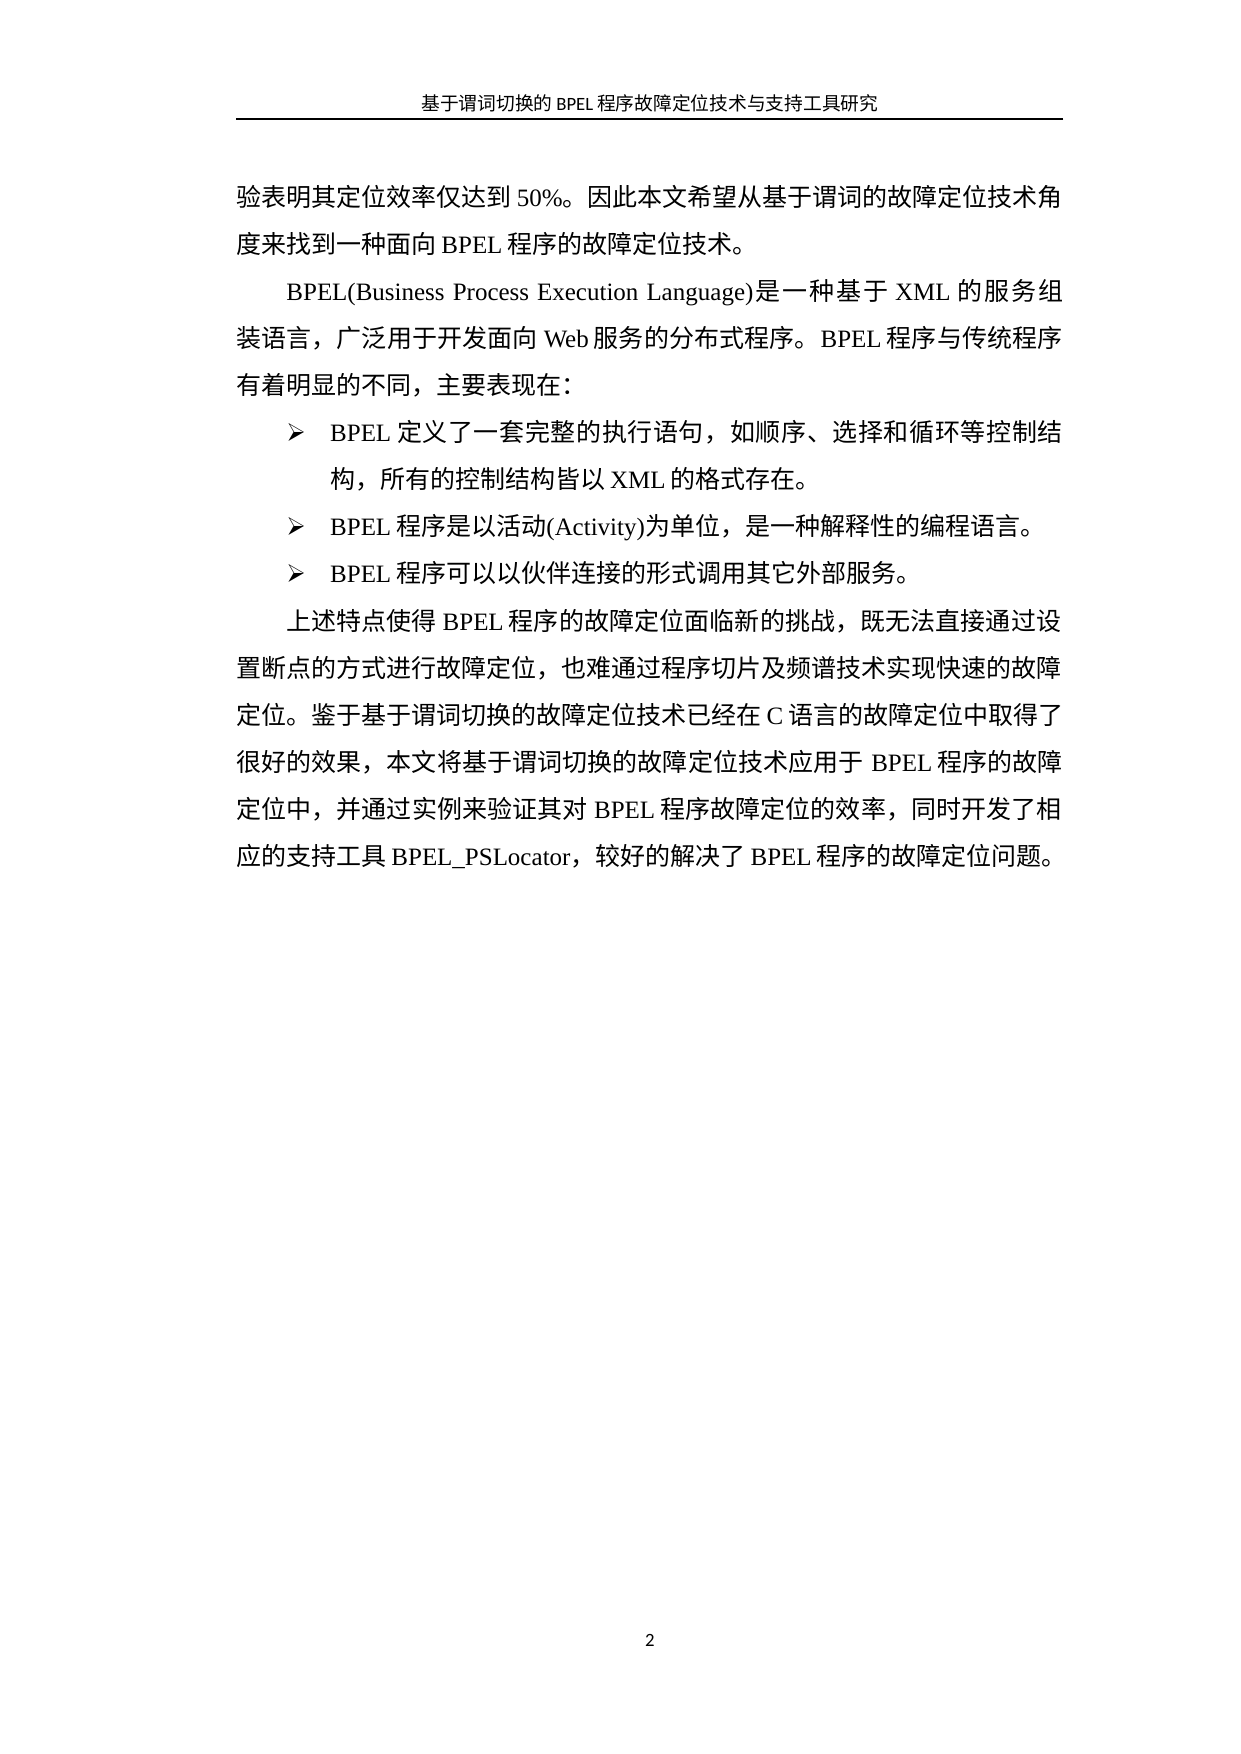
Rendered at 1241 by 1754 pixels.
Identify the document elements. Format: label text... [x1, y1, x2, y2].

list BPEL定义了一套完整的执行语句，如顺序、选择和循环等控制结构，所有的控制结构皆以XML的格式存在。 [286, 413, 1063, 496]
list BPEL程序是以活动(Activity)为单位，是一种解释性的编程语言。 [286, 507, 1063, 543]
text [236, 177, 1063, 261]
text BPEL(Business Process Execution Language)是一种基于XML的服务组装语言，广泛用于开发面向Web服务的分布式程序。BPEL程序与传统程序有着明显的不同，主要表现在： [236, 271, 1063, 402]
text 上述特点使得BPEL程序的故障定位面临新的挑战，既无法直接通过设置断点的方式进行故障定位，也难通过程序切片及频谱技术实现快速的故障定位。鉴于基于谓词切换的故障定位技术已经在C语言的故障定位中取得了很好的效果，本文将基于谓词切换的故障定位技术应用于BPEL程序的故障定位中，并通过实例来验证其对BPEL程序故障定位的效率，同时开发了相应的支持工具BPEL_PSLocator，较好的解决了BPEL程序的故障定位问题。 [236, 601, 1063, 873]
list BPEL程序可以以伙伴连接的形式调用其它外部服务。 [286, 554, 1063, 590]
